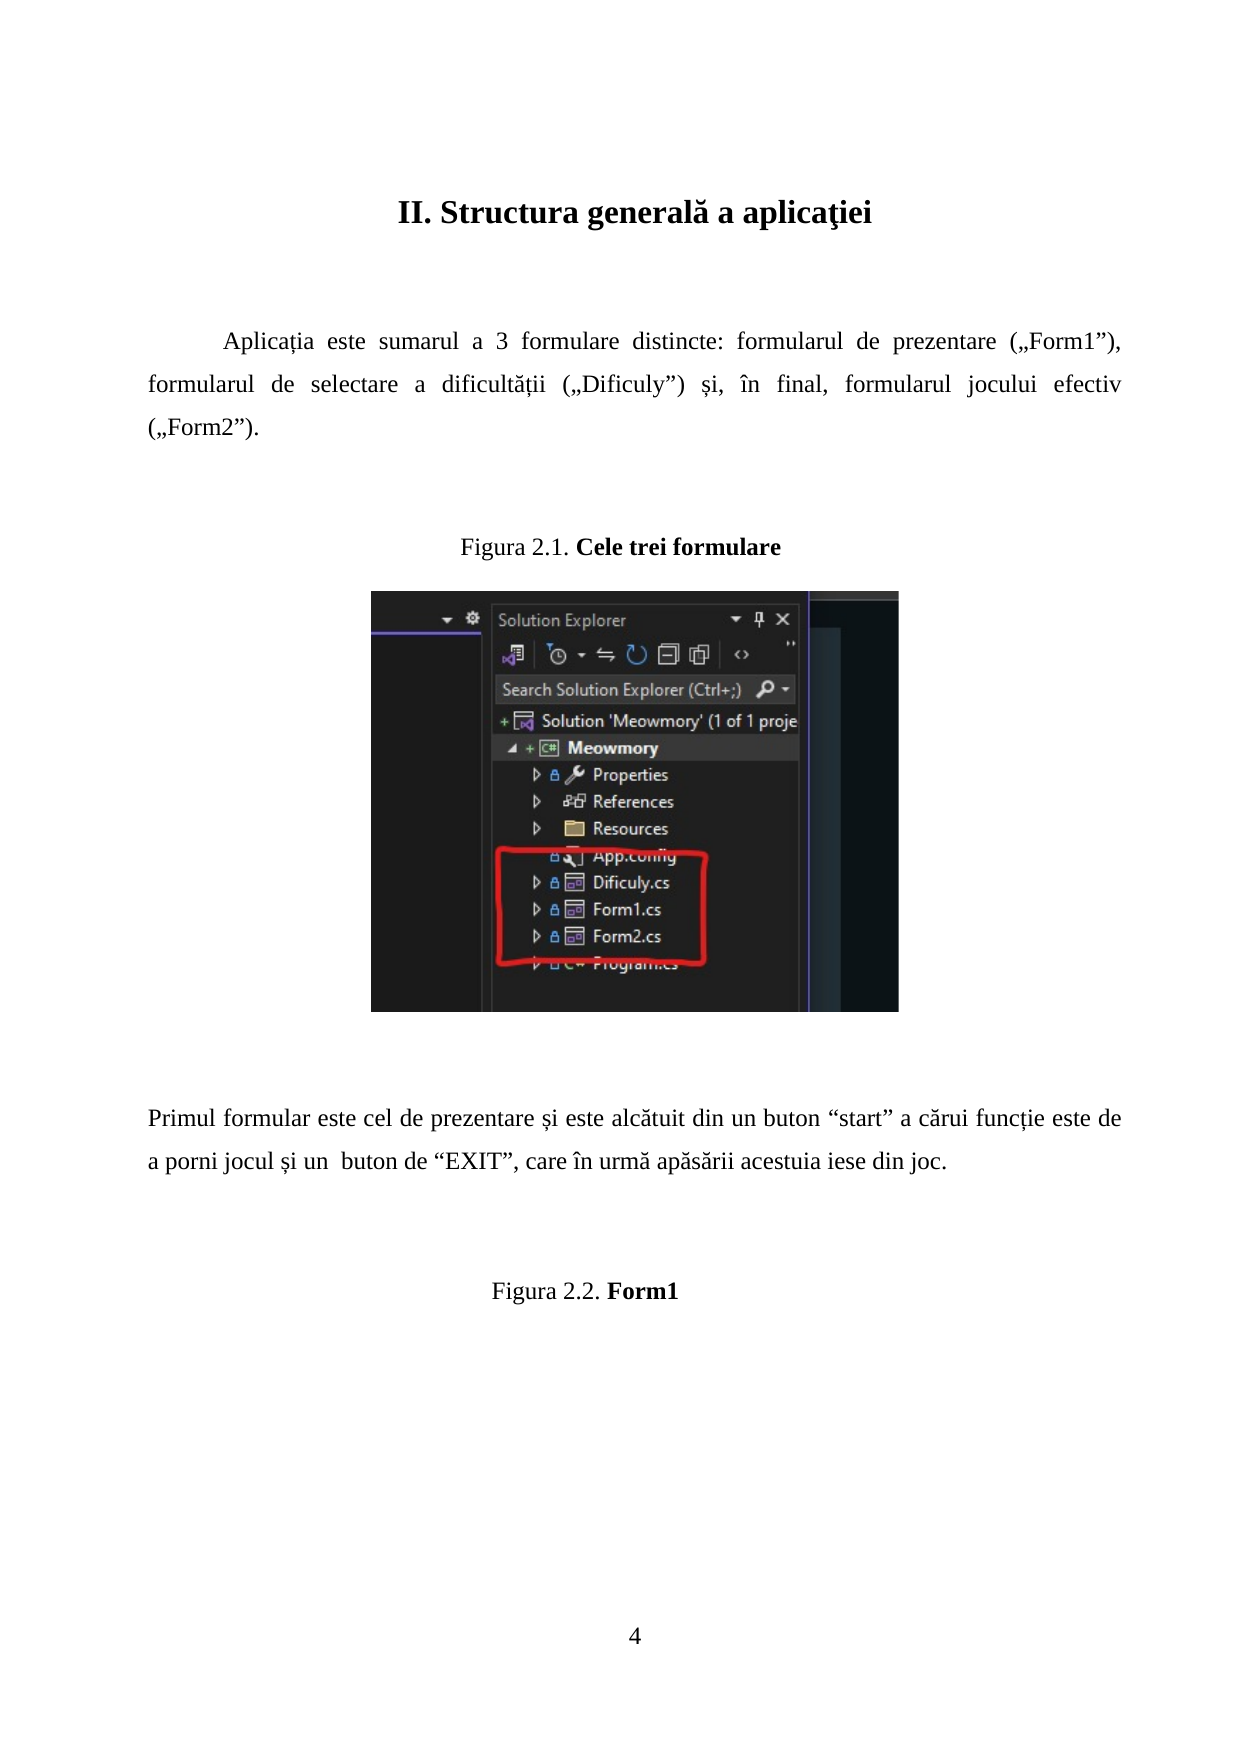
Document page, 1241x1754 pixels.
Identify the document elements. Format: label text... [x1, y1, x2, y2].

text Figura 2.1. Cele trei formulare [148, 532, 1122, 561]
text Figura 2.2. Form1 [148, 1276, 1122, 1305]
text Aplicația este sumarul a 3 formulare distincte: formularul de prezentare („Form1”), formularul de selectare a dificultății („Dificuly”) și, în final, formularul jocului efectiv („Form2”). [148, 326, 1122, 441]
text II. Structura generală a aplicaţiei [148, 192, 1122, 231]
text Primul formular este cel de prezentare și este alcătuit din un buton “start” a cărui funcție este de a porni jocul și un buton de “EXIT”, care în urmă apăsării acestuia iese din joc. [148, 1103, 1122, 1174]
picture [371, 591, 899, 1012]
